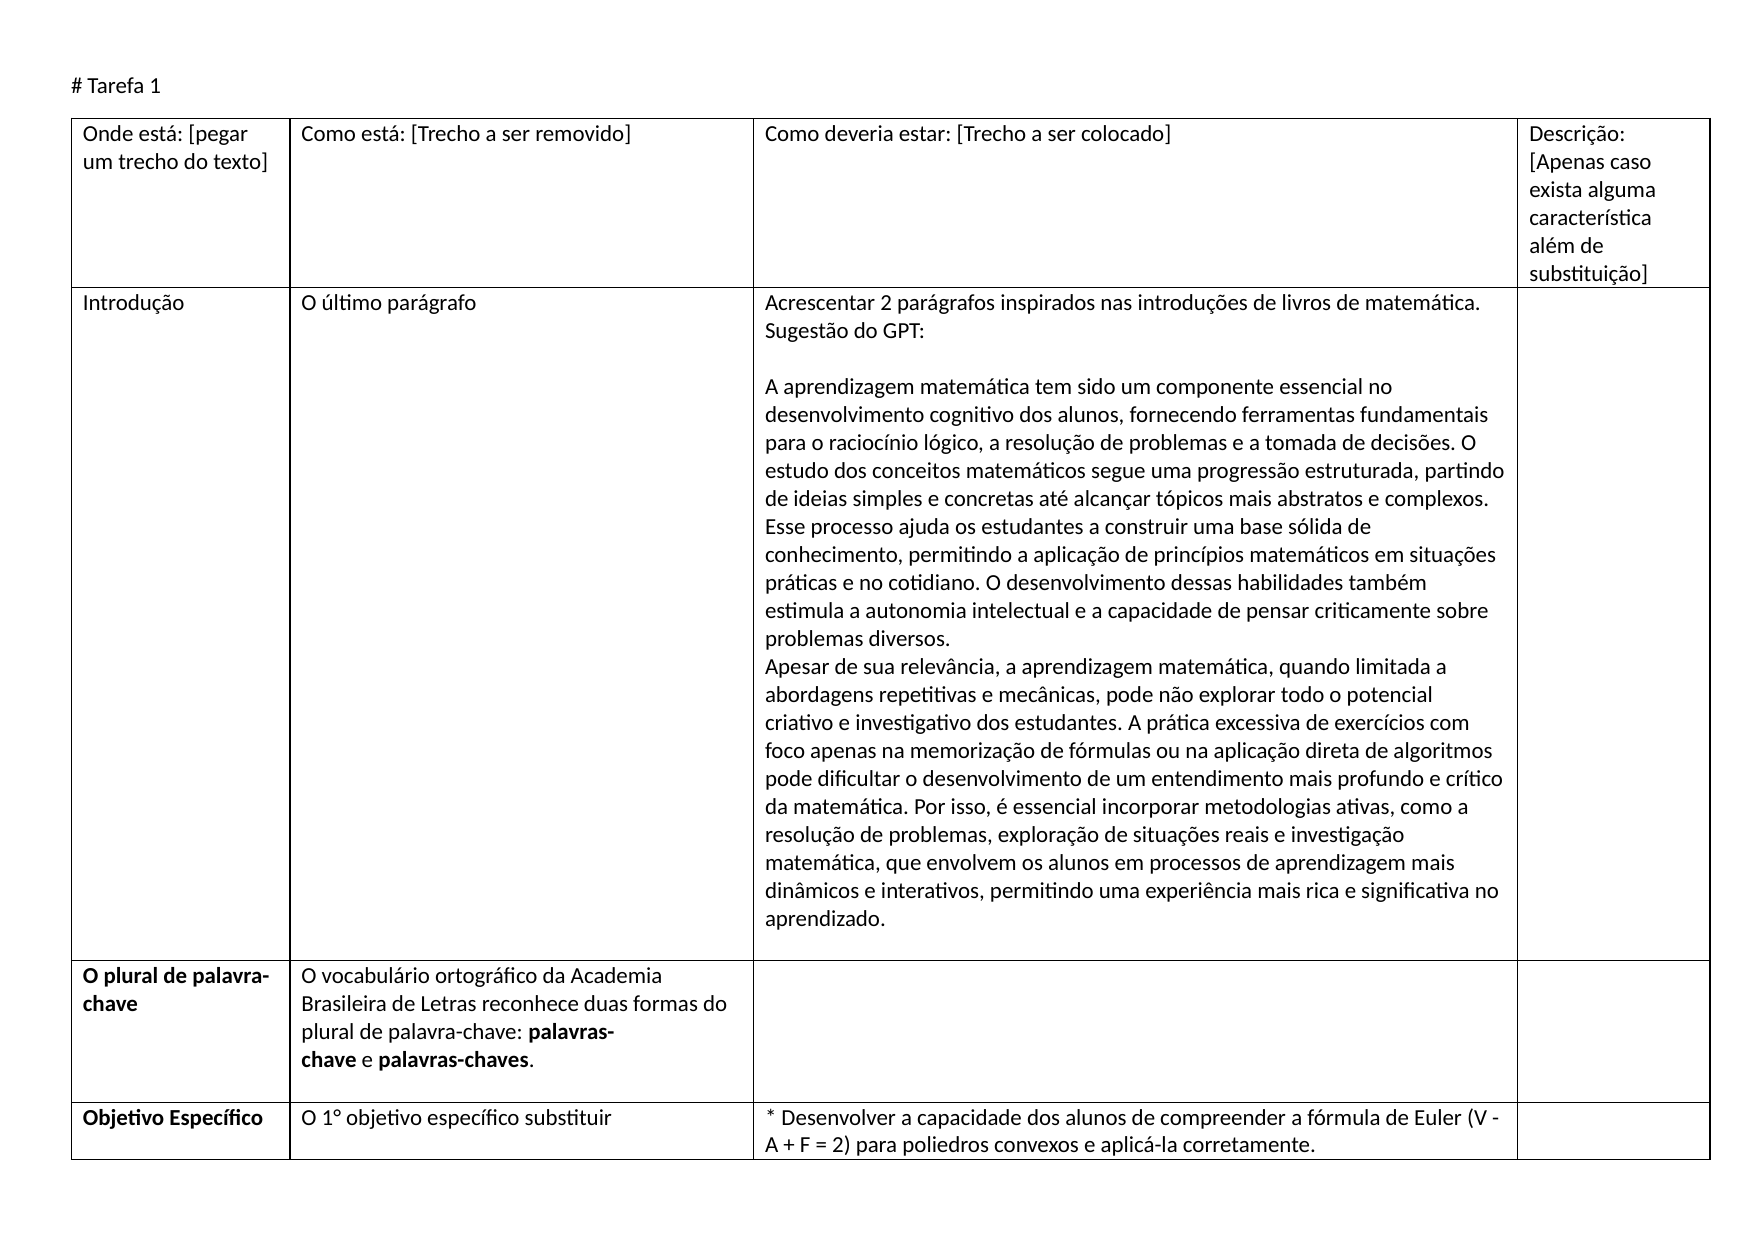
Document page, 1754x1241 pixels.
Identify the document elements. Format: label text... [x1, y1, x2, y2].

table_cell O último parágrafo [291, 288, 753, 960]
table_cell Introdução [72, 288, 289, 960]
table_cell Acrescentar 2 parágrafos inspirados nas introduções de livros de matemática. Sugestão do GPT: A aprendizagem matemática tem sido um componente essencial no desenvolvimento cognitivo dos alunos, fornecendo ferramentas fundamentais para o raciocínio lógico, a resolução de problemas e a tomada de decisões. O estudo dos conceitos matemáticos segue uma progressão estruturada, partindo de ideias simples e concretas até alcançar tópicos mais abstratos e complexos. Esse processo ajuda os estudantes a construir uma base sólida de conhecimento, permitindo a aplicação de princípios matemáticos em situações práticas e no cotidiano. O desenvolvimento dessas habilidades também estimula a autonomia intelectual e a capacidade de pensar criticamente sobre problemas diversos. Apesar de sua relevância, a aprendizagem matemática, quando limitada a abordagens repetitivas e mecânicas, pode não explorar todo o potencial criativo e investigativo dos estudantes. A prática excessiva de exercícios com foco apenas na memorização de fórmulas ou na aplicação direta de algoritmos pode dificultar o desenvolvimento de um entendimento mais profundo e crítico da matemática. Por isso, é essencial incorporar metodologias ativas, como a resolução de problemas, exploração de situações reais e investigação matemática, que envolvem os alunos em processos de aprendizagem mais dinâmicos e interativos, permitindo uma experiência mais rica e significativa no aprendizado. [754, 288, 1517, 960]
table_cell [754, 1103, 1517, 1159]
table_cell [291, 1103, 753, 1159]
table_header Como está: [Trecho a ser removido] [291, 119, 753, 287]
table_cell [754, 961, 1517, 1102]
table_cell O vocabulário ortográfico da Academia Brasileira de Letras reconhece duas formas do plural de palavra-chave: palavras-chave e palavras-chaves. [291, 961, 753, 1102]
table_header Descrição: [Apenas caso exista alguma característica além de substituição] [1518, 119, 1709, 287]
table_cell [1518, 288, 1709, 960]
text # Tarefa 1 [71, 71, 1683, 99]
table_header Como deveria estar: [Trecho a ser colocado] [754, 119, 1517, 287]
table_cell Objetivo Específico [72, 1103, 289, 1159]
table_cell [1518, 961, 1709, 1102]
table_cell [1518, 1103, 1709, 1159]
table_cell O plural de palavra-chave [72, 961, 289, 1102]
table_header Onde está: [pegar um trecho do texto] [72, 119, 289, 287]
